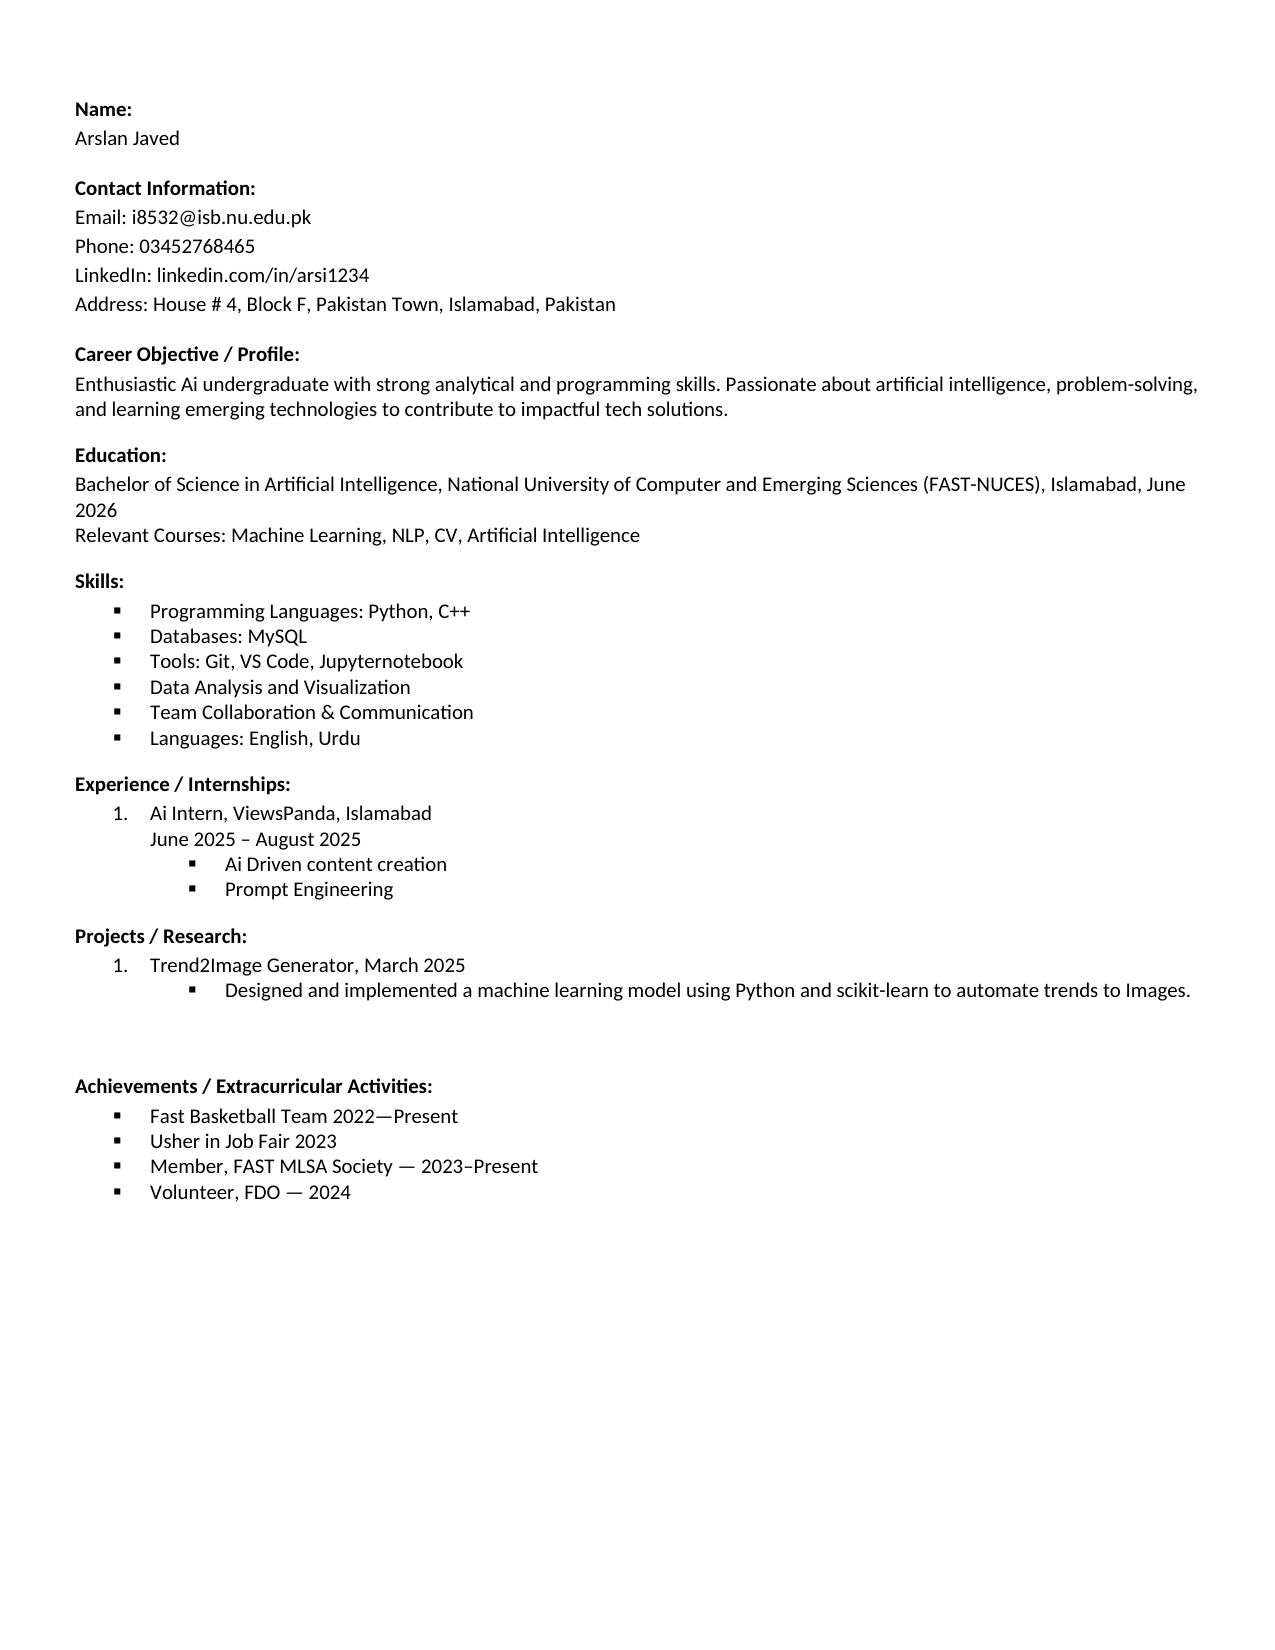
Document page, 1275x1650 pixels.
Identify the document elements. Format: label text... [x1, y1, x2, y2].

subtitle Team Collaboration & Communication [112, 699, 1200, 725]
subtitle Programming Languages: Python, C++ [112, 598, 1200, 623]
subtitle Name: [75, 96, 1200, 121]
subtitle Bachelor of Science in Artificial Intelligence, National University of Computer and Emerging Sciences (FAST-NUCES), Islamabad, June 2026 [75, 472, 1200, 522]
list Volunteer, FDO — 2024 [112, 1179, 1200, 1204]
subtitle Career Objective / Profile: [75, 342, 1200, 367]
text Email: i8532@isb.nu.edu.pk Phone: 03452768465 LinkedIn: linkedin.com/in/arsi1234 Address: House # 4, Block F, Pakistan Town, Islamabad, Pakistan [75, 204, 1200, 317]
list Usher in Job Fair 2023 [112, 1128, 1200, 1154]
list Fast Basketball Team 2022—Present [112, 1103, 1200, 1128]
subtitle Trend2Image Generator, March 2025 [112, 952, 1200, 977]
list Member, FAST MLSA Society — 2023–Present [112, 1154, 1200, 1179]
subtitle Projects / Research: [75, 923, 1200, 948]
subtitle Prompt Engineering [187, 877, 1200, 902]
subtitle Ai Intern, ViewsPanda, Islamabad [112, 800, 1200, 826]
subtitle June 2025 – August 2025 [150, 826, 1200, 851]
subtitle Relevant Courses: Machine Learning, NLP, CV, Artificial Intelligence [75, 522, 1200, 548]
subtitle Data Analysis and Visualization [112, 674, 1200, 699]
subtitle Ai Driven content creation [187, 851, 1200, 877]
text Arslan Javed [75, 125, 1200, 150]
subtitle Skills: [75, 569, 1200, 594]
subtitle Experience / Internships: [75, 771, 1200, 797]
subtitle Designed and implemented a machine learning model using Python and scikit-learn to automate trends to Images. [187, 977, 1200, 1003]
subtitle Contact Information: [75, 175, 1200, 200]
subtitle Achievements / Extracurricular Activities: [75, 1074, 1200, 1099]
subtitle Enthusiastic Ai undergraduate with strong analytical and programming skills. Passionate about artificial intelligence, problem-solving, and learning emerging technologies to contribute to impactful tech solutions. [75, 371, 1200, 422]
subtitle Languages: English, Urdu [112, 725, 1200, 750]
subtitle Education: [75, 442, 1200, 468]
subtitle Tools: Git, VS Code, Jupyternotebook [112, 649, 1200, 674]
subtitle Databases: MySQL [112, 623, 1200, 649]
